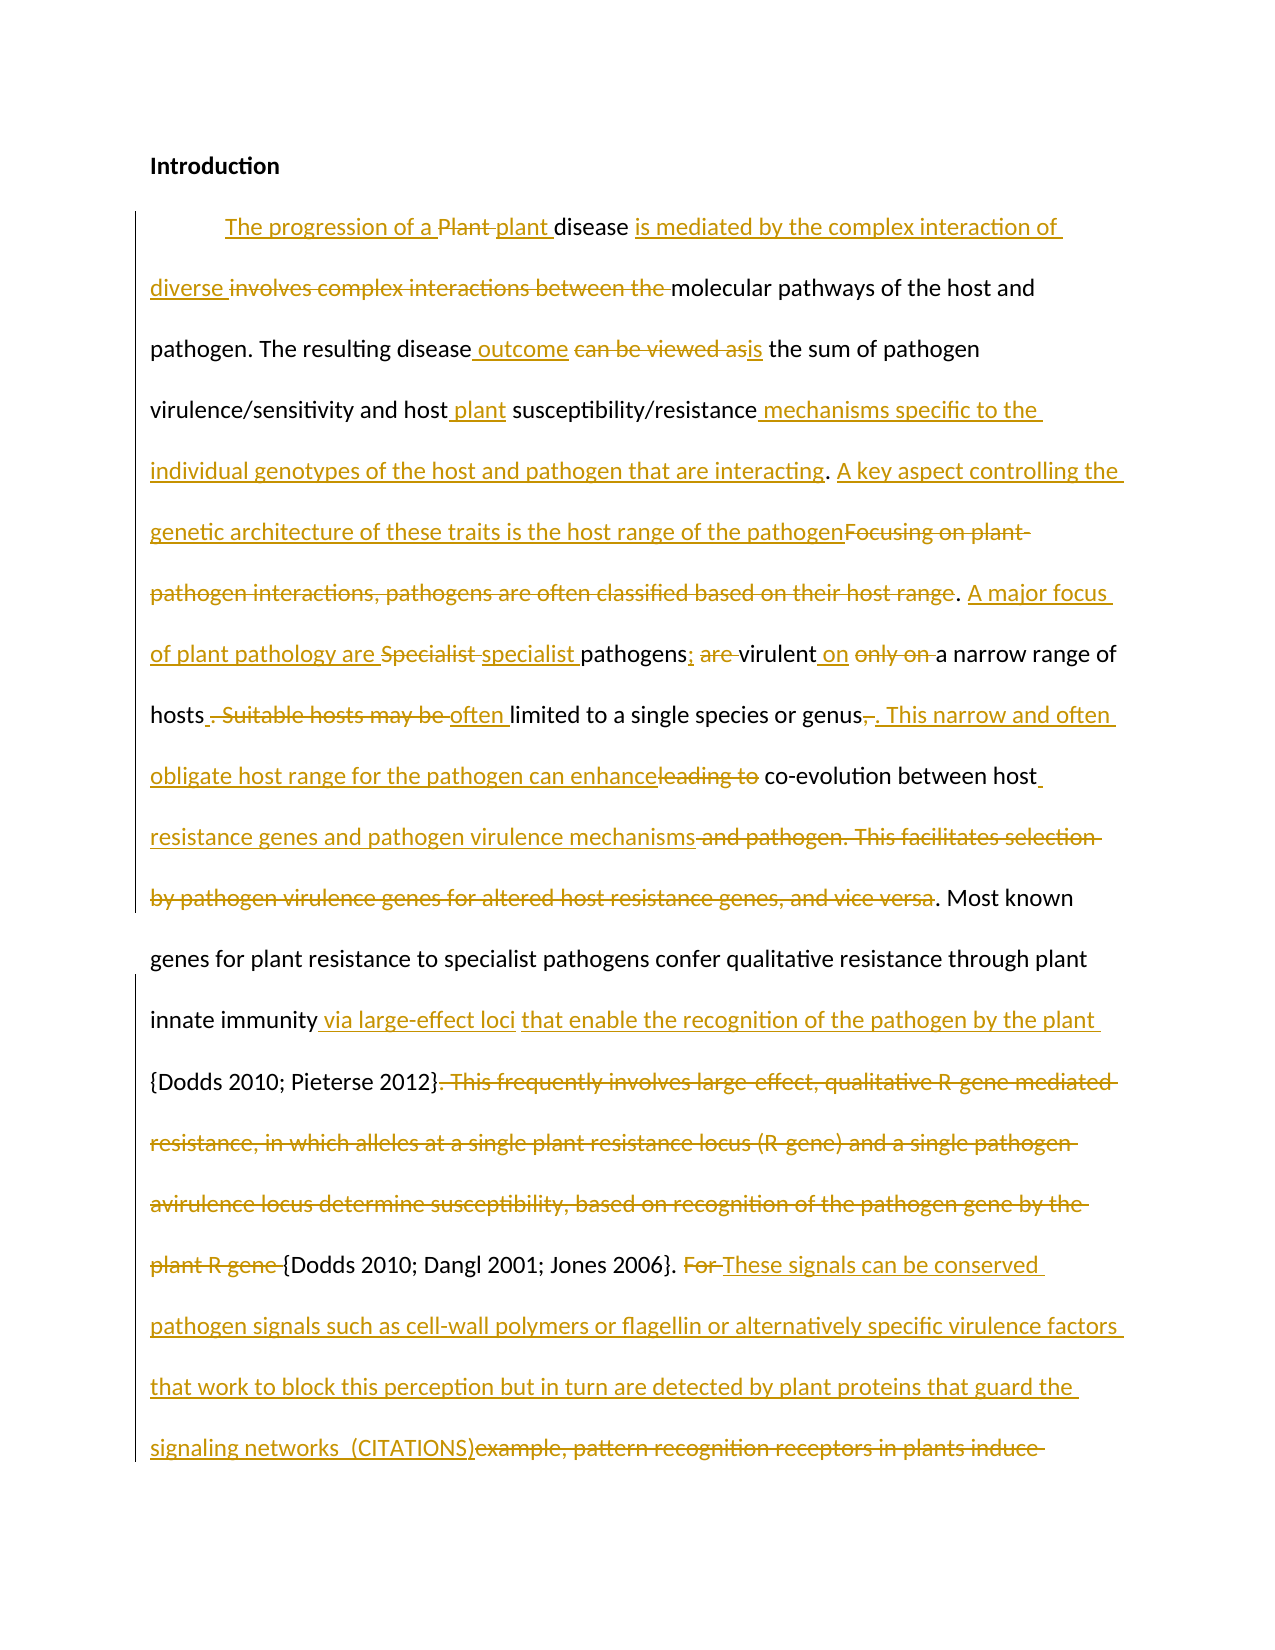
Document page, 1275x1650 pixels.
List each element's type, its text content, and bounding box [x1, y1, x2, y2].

text Introduction [150, 150, 1125, 181]
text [150, 211, 1125, 1462]
